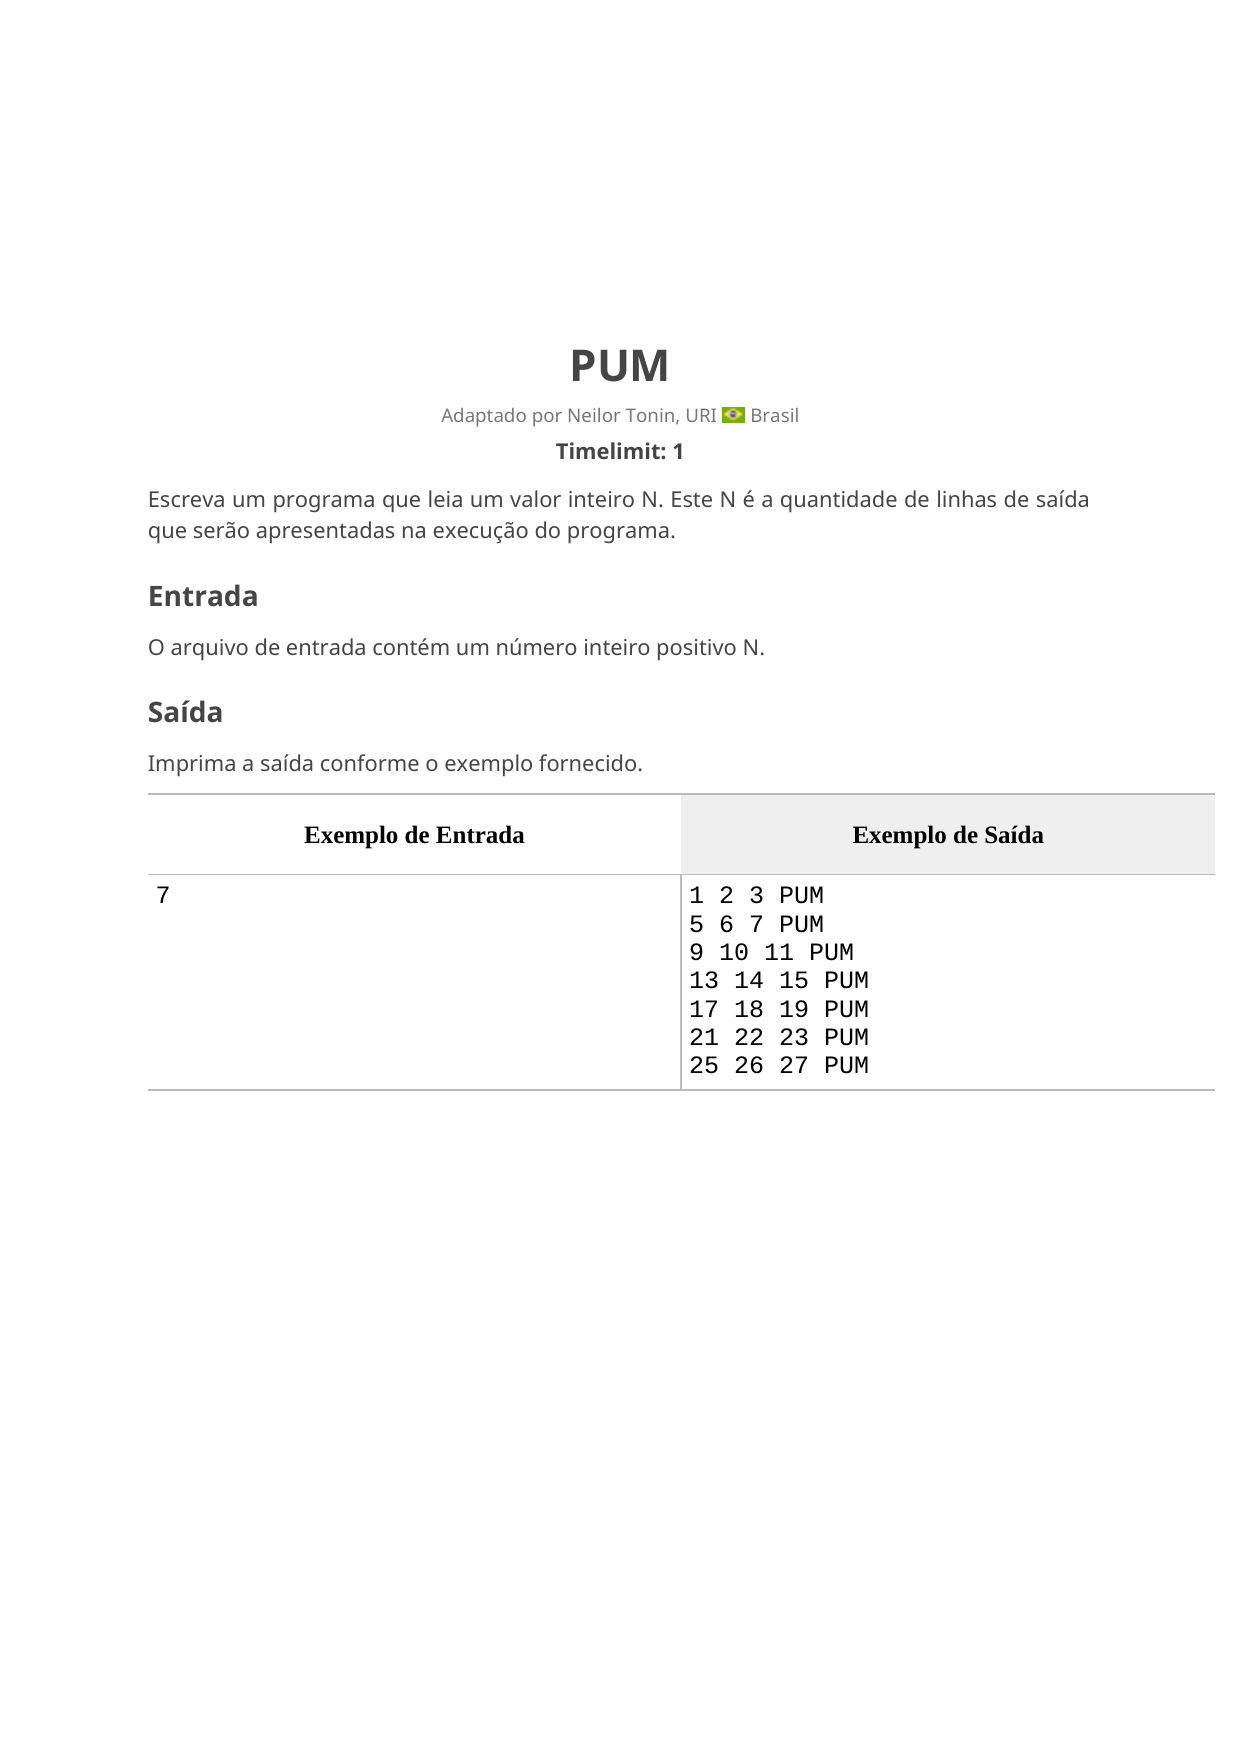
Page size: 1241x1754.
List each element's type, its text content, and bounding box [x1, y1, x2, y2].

table_header Exemplo de Entrada [148, 795, 681, 874]
text PUM [148, 335, 1093, 395]
table_cell 7 [148, 875, 680, 1089]
text Escreva um programa que leia um valor inteiro N. Este N é a quantidade de linhas de saída que serão apresentadas na execução do programa. [148, 482, 1093, 545]
text Adaptado por Neilor Tonin, URI Brasil [148, 402, 1093, 428]
text Saída [148, 692, 1093, 731]
table_header Exemplo de Saída [681, 795, 1215, 874]
text Imprima a saída conforme o exemplo fornecido. [148, 746, 1093, 778]
text Timelimit: 1 [148, 436, 1093, 466]
text Entrada [148, 576, 1093, 614]
picture [721, 407, 746, 423]
table_cell 1 2 3 PUM 5 6 7 PUM 9 10 11 PUM 13 14 15 PUM 17 18 19 PUM 21 22 23 PUM 25 26 27 PUM [682, 875, 1215, 1089]
text O arquivo de entrada contém um número inteiro positivo N. [148, 630, 1093, 661]
